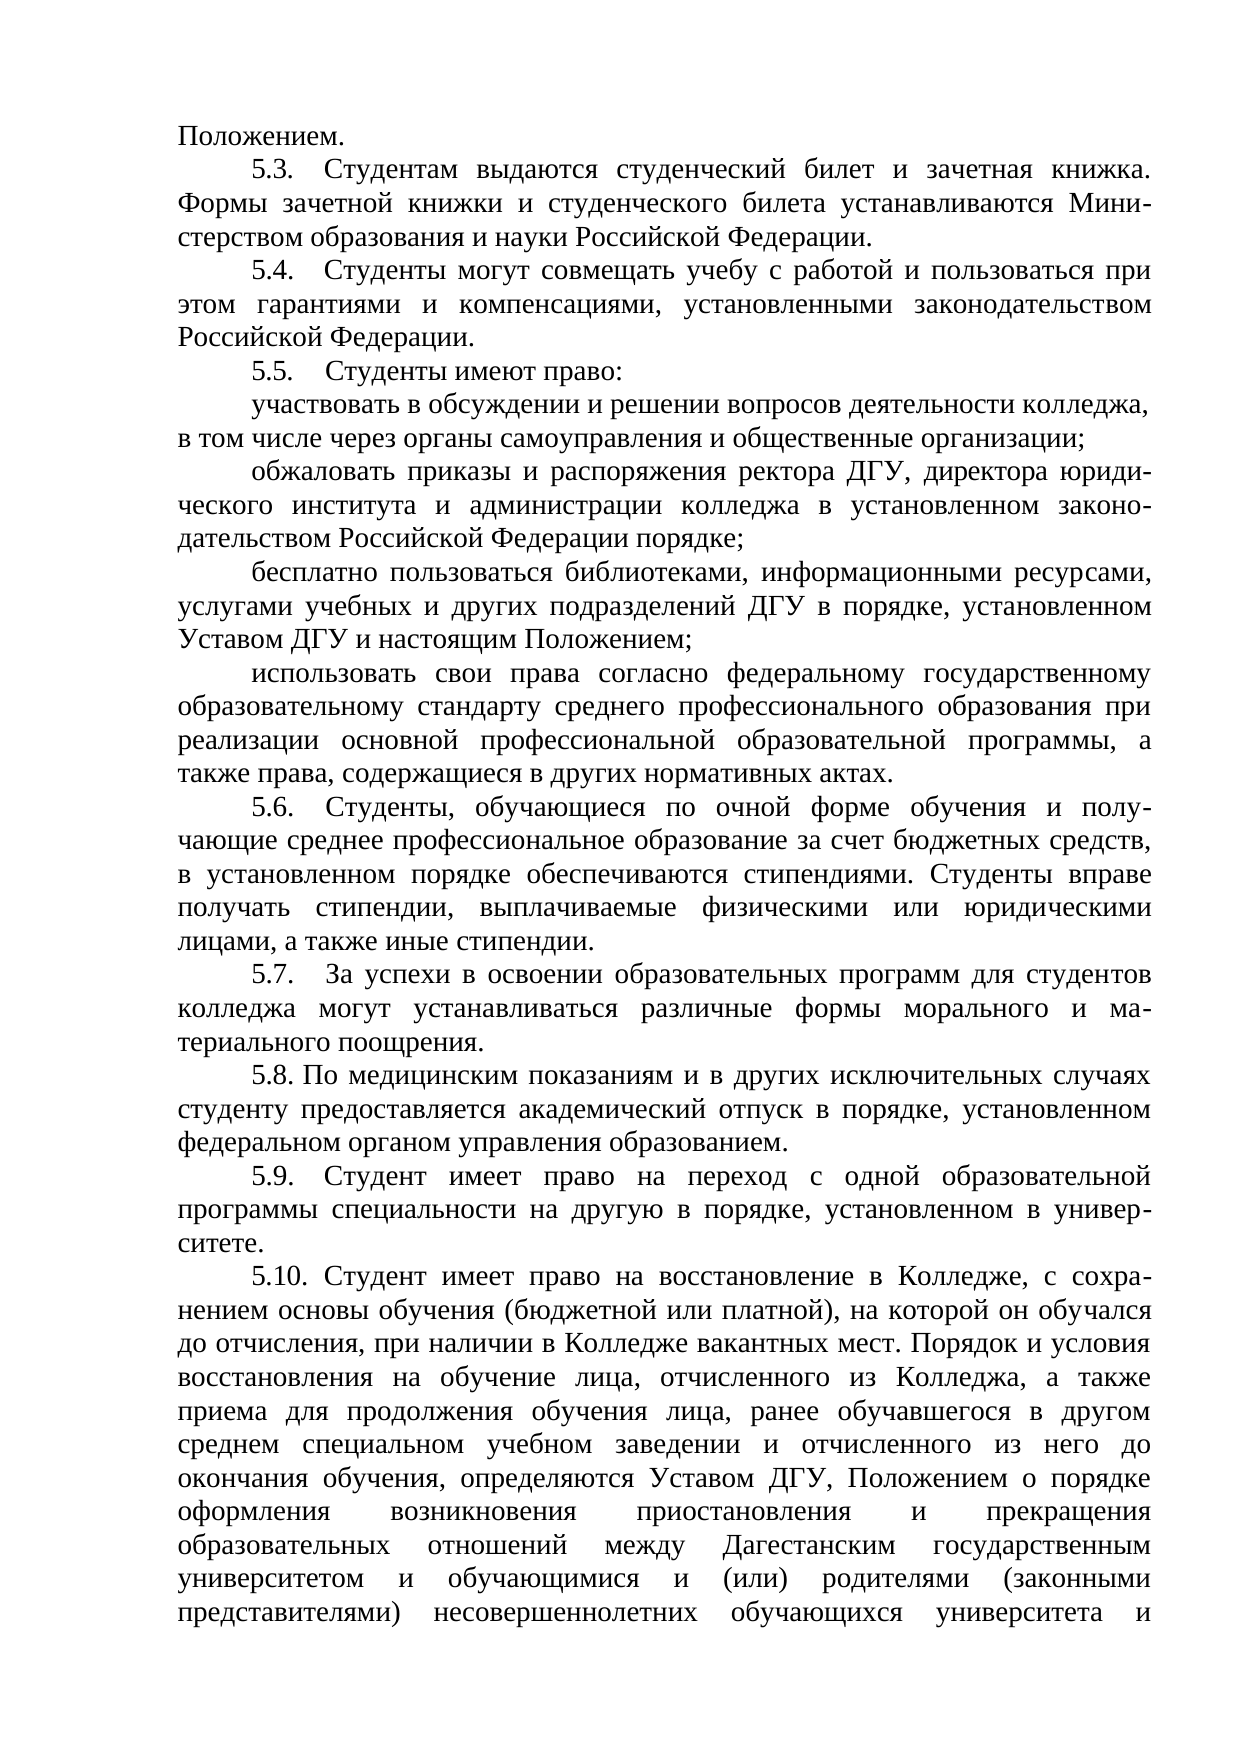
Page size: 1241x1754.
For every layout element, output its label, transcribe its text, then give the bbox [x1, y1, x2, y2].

text 5.5. Студенты имеют право: [177, 353, 1152, 386]
list За успехи в освоении образовательных программ для студентов колледжа могут устанавливаться различные формы морального и материального поощрения. [177, 957, 1152, 1057]
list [177, 1258, 1152, 1627]
list Студентам выдаются студенческий билет и зачетная книжка. Формы зачетной книжки и студенческого билета устанавливаются Министерством образования и науки Российской Федерации. [177, 152, 1152, 252]
list Студент имеет право на переход с одной образовательной программы специальности на другую в порядке, установленном в университете. [177, 1158, 1152, 1258]
text бесплатно пользоваться библиотеками, информационными ресурсами, услугами учебных и других подразделений ДГУ в порядке, установленном Уставом ДГУ и настоящим Положением; [177, 554, 1152, 655]
text обжаловать приказы и распоряжения ректора ДГУ, директора юридического института и администрации колледжа в установленном законодательством Российской Федерации порядке; [177, 453, 1152, 554]
text 5.8. По медицинским показаниям и в других исключительных случаях студенту предоставляется академический отпуск в порядке, установленном федеральном органом управления образованием. [177, 1057, 1152, 1158]
text участвовать в обсуждении и решении вопросов деятельности колледжа, в том числе через органы самоуправления и общественные организации; [177, 386, 1152, 453]
text использовать свои права согласно федеральному государственному образовательному стандарту среднего профессионального образования при реализации основной профессиональной образовательной программы, а также права, содержащиеся в других нормативных актах. [177, 655, 1152, 789]
list Студенты могут совмещать учебу с работой и пользоваться при этом гарантиями и компенсациями, установленными законодательством Российской Федерации. [177, 252, 1152, 353]
list Студенты, обучающиеся по очной форме обучения и получающие среднее профессиональное образование за счет бюджетных средств, в установленном порядке обеспечиваются стипендиями. Студенты вправе получать стипендии, выплачиваемые физическими или юридическими лицами, а также иные стипендии. [177, 789, 1152, 957]
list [177, 118, 1152, 152]
